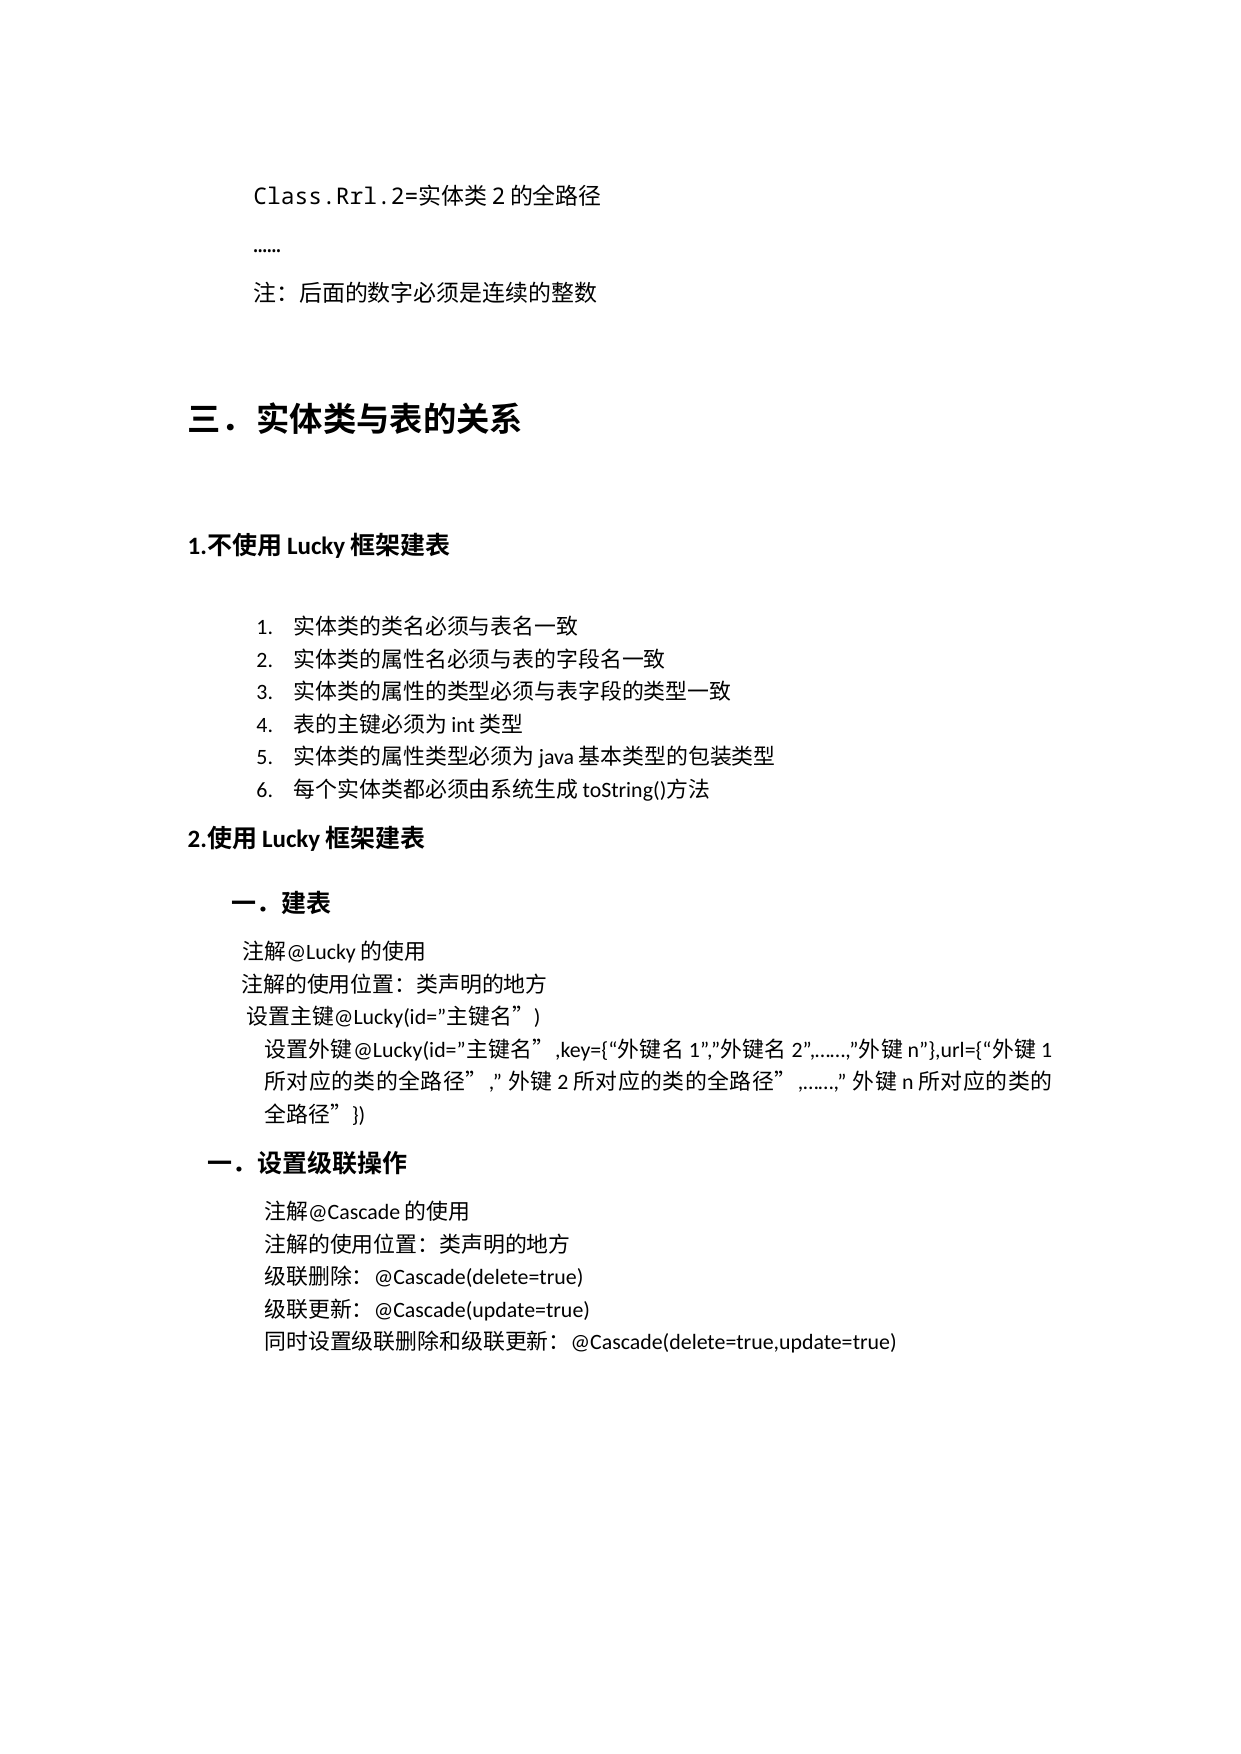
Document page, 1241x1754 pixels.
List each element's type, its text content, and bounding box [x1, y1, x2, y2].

list 实体类的属性类型必须为java基本类型的包装类型 [256, 739, 1053, 771]
text 设置主键@Lucky(id=”主键名”) [187, 999, 1053, 1031]
text 同时设置级联删除和级联更新：@Cascade(delete=true,update=true) [245, 1324, 1053, 1356]
text Class.Rrl.2=实体类2的全路径 [253, 162, 1053, 227]
text 2.使用Lucky框架建表 [187, 804, 1053, 869]
text 级联更新：@Cascade(update=true) [245, 1291, 1053, 1324]
list 实体类的类名必须与表名一致 [256, 609, 1053, 641]
text 注解的使用位置：类声明的地方 [187, 966, 1053, 999]
list 每个实体类都必须由系统生成toString()方法 [256, 771, 1053, 804]
list 表的主键必须为int类型 [256, 706, 1053, 739]
text 注解的使用位置：类声明的地方 [245, 1226, 1053, 1259]
text 级联删除：@Cascade(delete=true) [245, 1259, 1053, 1291]
text …… [253, 227, 1053, 259]
subtitle 实体类与表的关系 [187, 384, 1053, 449]
text 一．设置级联操作 [187, 1129, 1053, 1194]
text 一．建表 [187, 869, 1053, 934]
text 注解@Cascade的使用 [187, 1194, 1053, 1226]
text 注解@Lucky的使用 [187, 934, 1053, 966]
list 实体类的属性的类型必须与表字段的类型一致 [256, 674, 1053, 706]
text 设置外键@Lucky(id=”主键名”,key={“外键名1”,”外键名2”,……,”外键n”},url={“外键1所对应的类的全路径”,” 外键2所对应的类的全路径”,……,” 外键n所对应的类的全路径”}) [187, 1031, 1053, 1129]
text 1.不使用Lucky框架建表 [187, 511, 1053, 576]
text 注：后面的数字必须是连续的整数 [253, 259, 1053, 324]
list 实体类的属性名必须与表的字段名一致 [256, 641, 1053, 674]
